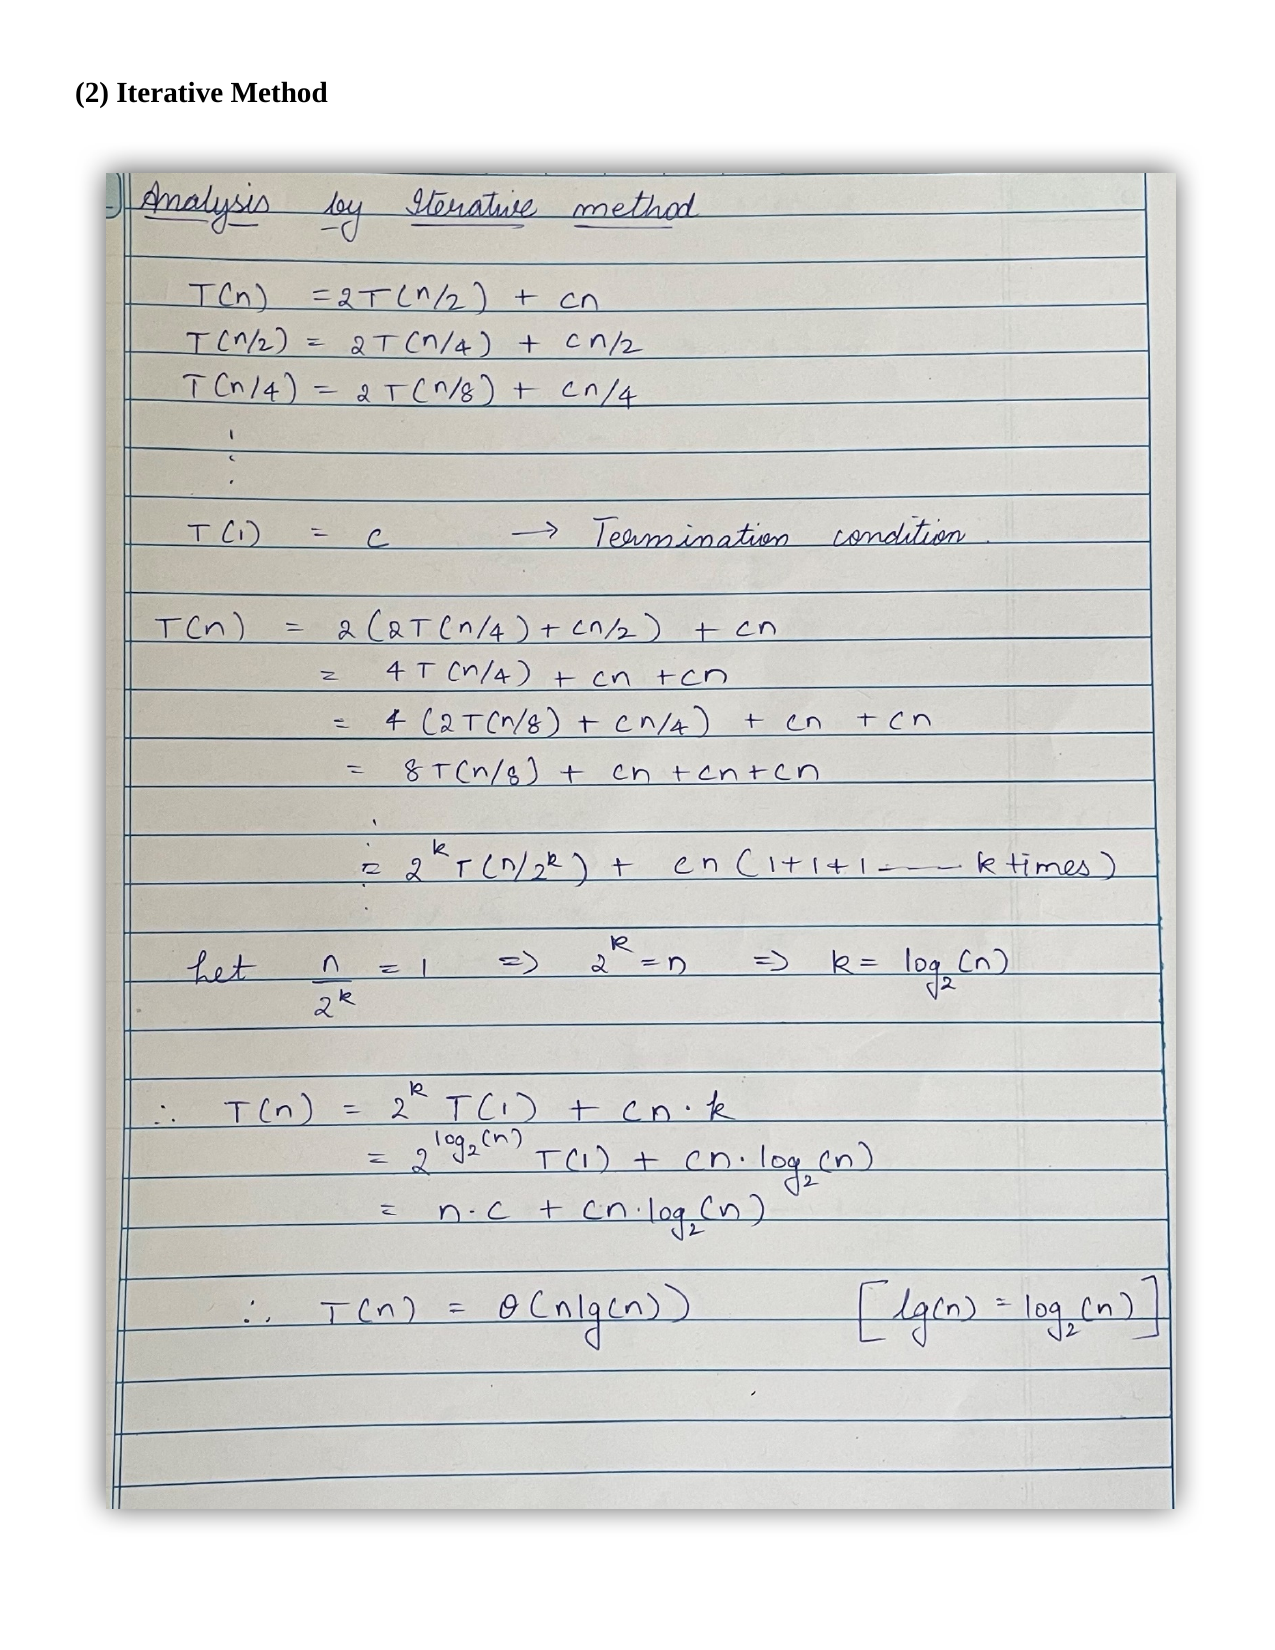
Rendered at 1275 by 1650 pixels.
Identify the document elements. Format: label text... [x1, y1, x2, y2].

text (2) Iterative Method [75, 75, 1200, 108]
picture [106, 173, 1176, 1509]
